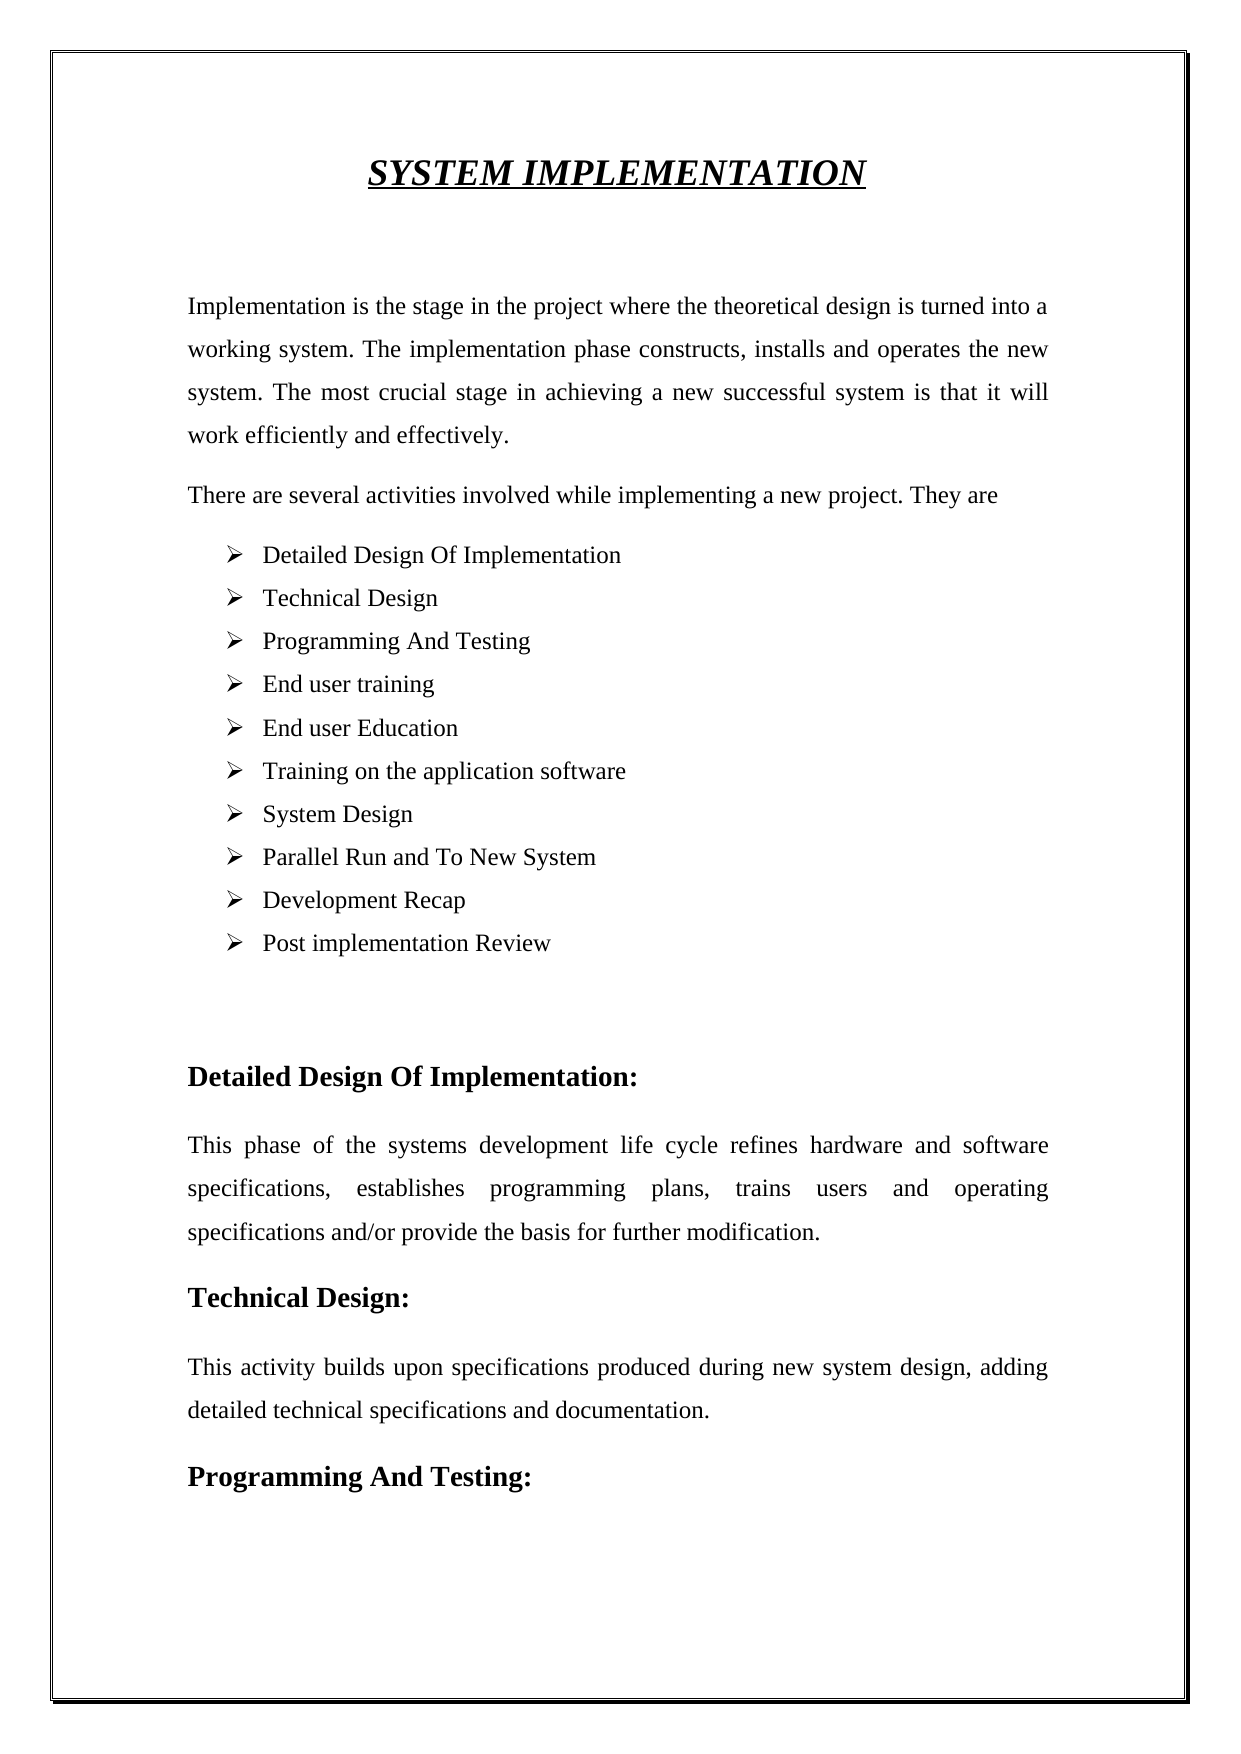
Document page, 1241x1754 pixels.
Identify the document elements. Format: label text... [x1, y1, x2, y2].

text There are several activities involved while implementing a new project. They are [187, 480, 1049, 509]
list End user Education [225, 713, 1049, 741]
text Programming And Testing: [187, 1459, 1049, 1492]
text SYSTEM IMPLEMENTATION [187, 150, 1049, 193]
list Post implementation Review [225, 928, 1049, 957]
list System Design [225, 799, 1049, 828]
text This activity builds upon specifications produced during new system design, adding detailed technical specifications and documentation. [187, 1352, 1049, 1423]
text Detailed Design Of Implementation: [187, 1059, 1049, 1093]
list Technical Design [225, 583, 1049, 612]
text Technical Design: [187, 1281, 1049, 1314]
list Detailed Design Of Implementation [225, 540, 1049, 569]
list Training on the application software [225, 756, 1049, 784]
text This phase of the systems development life cycle refines hardware and software specifications, establishes programming plans, trains users and operating specifications and/or provide the basis for further modification. [187, 1130, 1049, 1245]
text Implementation is the stage in the project where the theoretical design is turned into a working system. The implementation phase constructs, installs and operates the new system. The most crucial stage in achieving a new successful system is that it will work efficiently and effectively. [187, 291, 1049, 449]
list Programming And Testing [225, 626, 1049, 655]
list End user training [225, 669, 1049, 698]
list Development Recap [225, 885, 1049, 914]
list Parallel Run and To New System [225, 842, 1049, 871]
